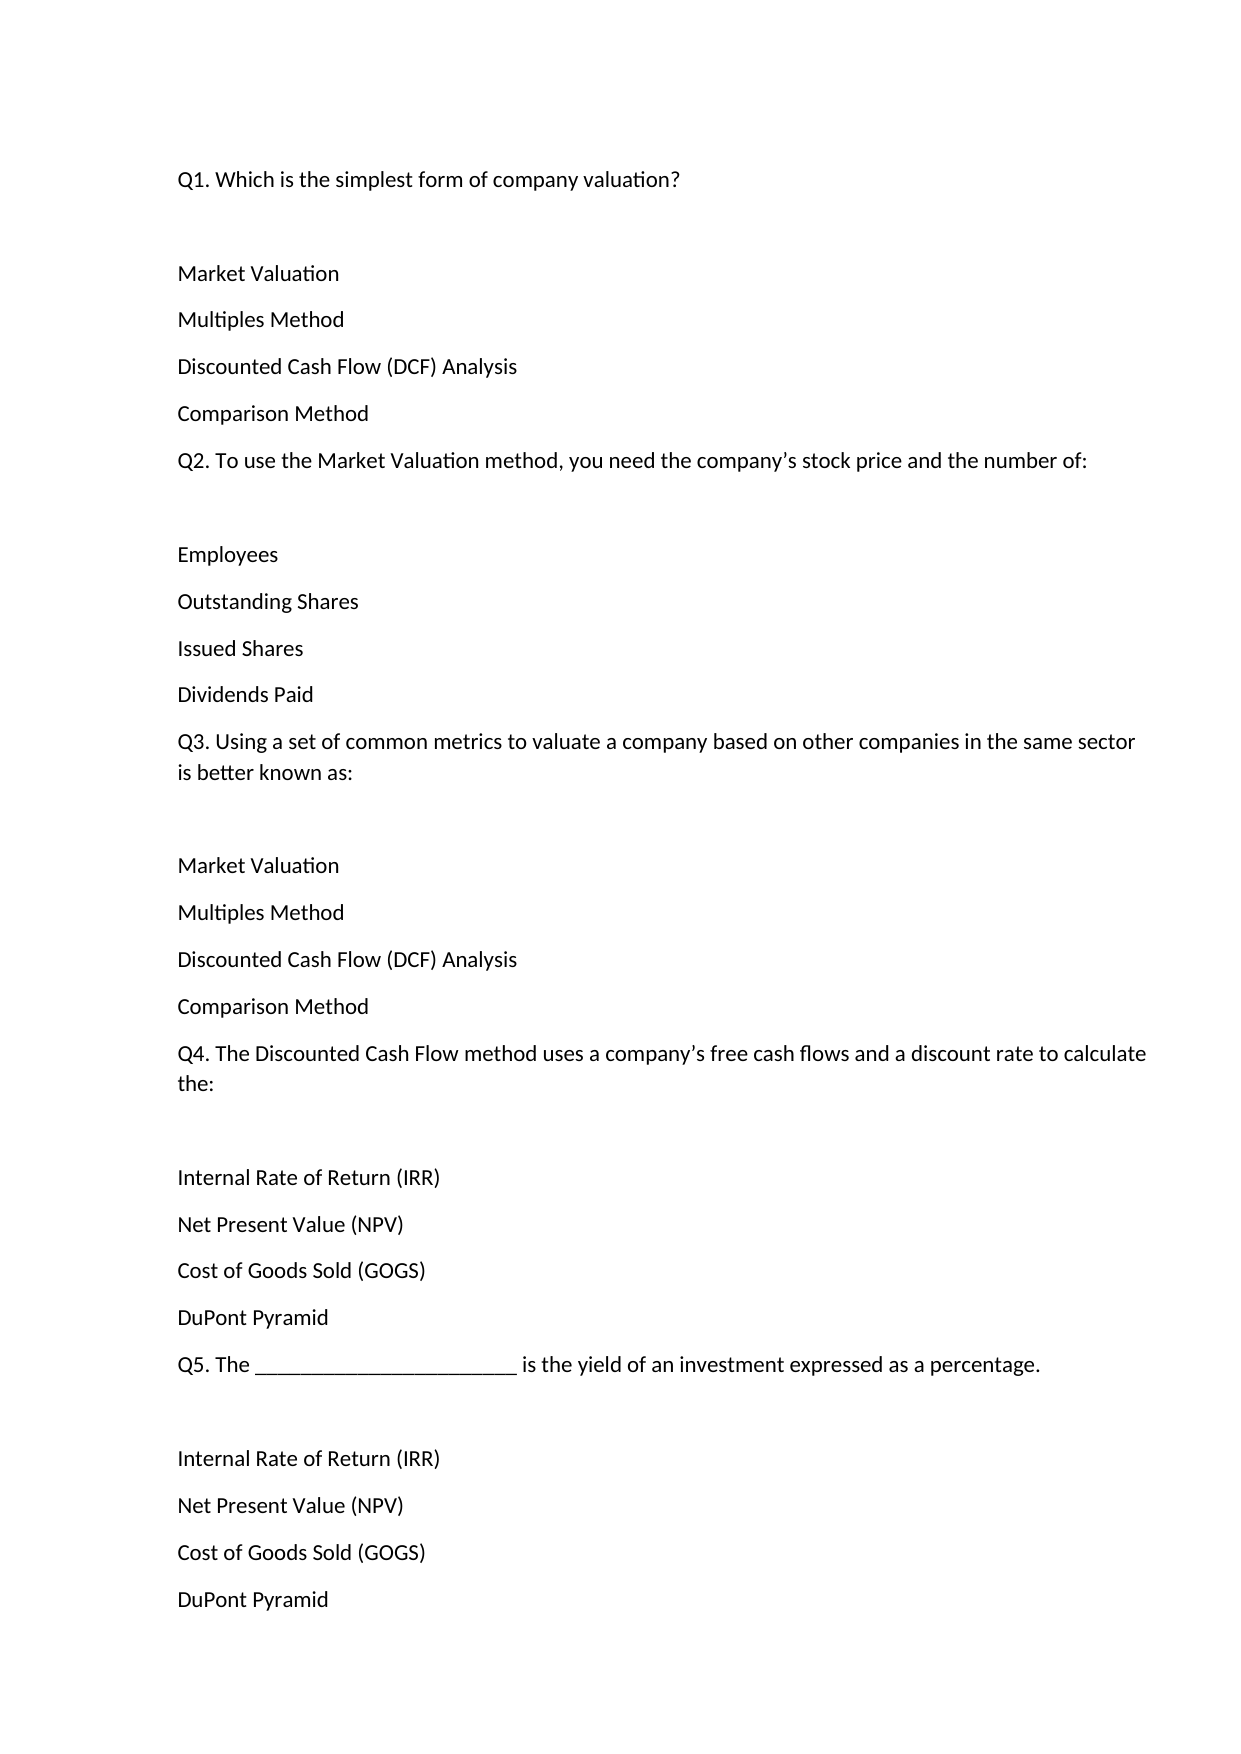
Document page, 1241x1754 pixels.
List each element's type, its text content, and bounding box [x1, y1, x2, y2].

text Q2. To use the Market Valuation method, you need the company’s stock price and the number of: [177, 446, 1152, 474]
text Issued Shares [177, 634, 1152, 662]
text Comparison Method [177, 992, 1152, 1020]
text Q4. The Discounted Cash Flow method uses a company’s free cash flows and a discount rate to calculate the: [177, 1039, 1152, 1097]
text Discounted Cash Flow (DCF) Analysis [177, 352, 1152, 381]
text Internal Rate of Return (IRR) [177, 1444, 1152, 1472]
text Internal Rate of Return (IRR) [177, 1163, 1152, 1191]
text Comparison Method [177, 399, 1152, 427]
text Discounted Cash Flow (DCF) Analysis [177, 945, 1152, 973]
text Market Valuation [177, 259, 1152, 287]
text Q1. Which is the simplest form of company valuation? [177, 165, 1152, 193]
text Dividends Paid [177, 681, 1152, 709]
text Multiples Method [177, 306, 1152, 334]
text Cost of Goods Sold (GOGS) [177, 1257, 1152, 1285]
text Q3. Using a set of common metrics to valuate a company based on other companies in the same sector is better known as: [177, 727, 1152, 786]
text Cost of Goods Sold (GOGS) [177, 1538, 1152, 1566]
text Net Present Value (NPV) [177, 1210, 1152, 1238]
text DuPont Pyramid [177, 1303, 1152, 1332]
text Outstanding Shares [177, 587, 1152, 615]
text Q5. The _______________________ is the yield of an investment expressed as a percentage. [177, 1350, 1152, 1378]
text Multiples Method [177, 898, 1152, 926]
text DuPont Pyramid [177, 1585, 1152, 1613]
text Market Valuation [177, 851, 1152, 879]
text Net Present Value (NPV) [177, 1491, 1152, 1519]
text Employees [177, 540, 1152, 568]
